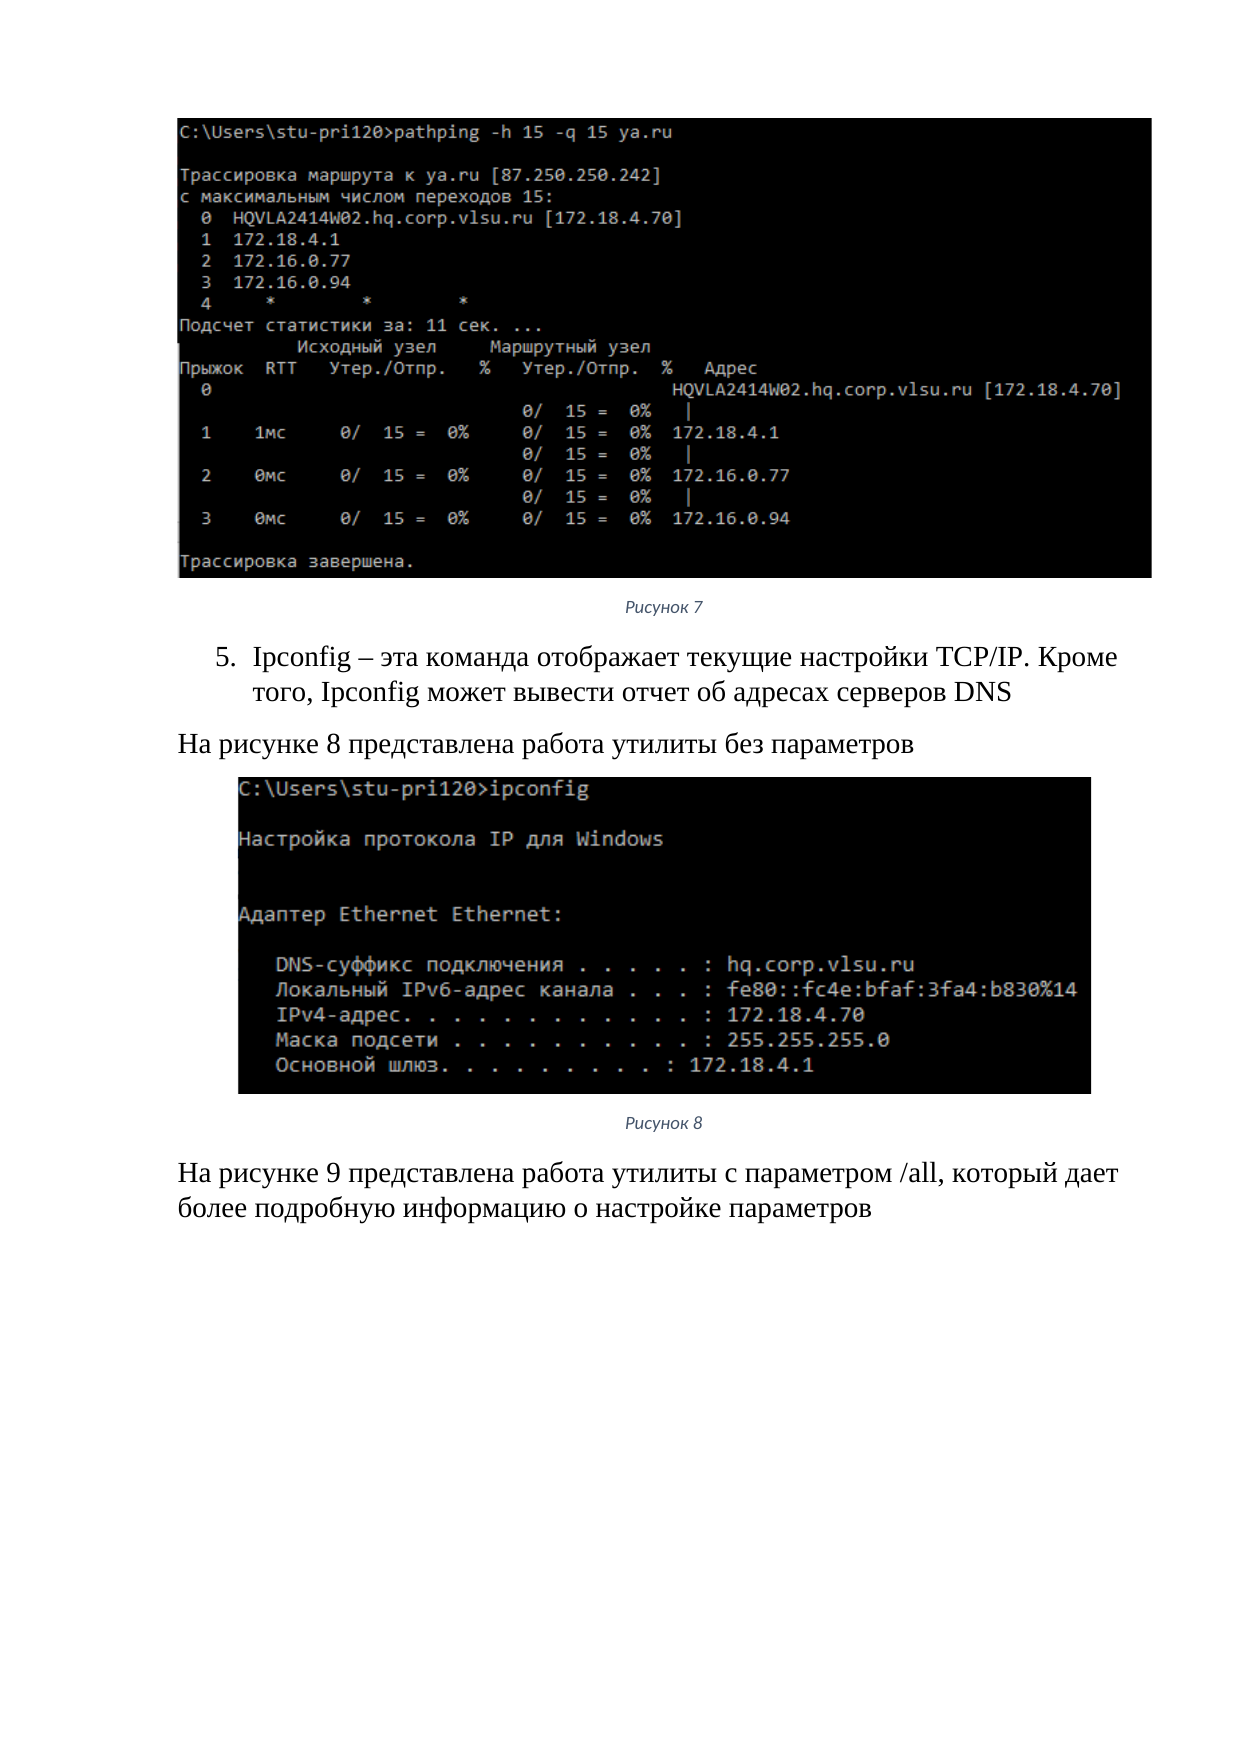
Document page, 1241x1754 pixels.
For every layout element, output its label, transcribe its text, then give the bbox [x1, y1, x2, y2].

text Рисунок 8 [177, 1112, 1152, 1134]
list Ipconfig – эта команда отображает текущие настройки TCP/IP. Кроме того, Ipconfig может вывести отчет об адресах серверов DNS [215, 639, 1152, 708]
text На рисунке 9 представлена работа утилиты с параметром /all, который дает более подробную информацию о настройке параметров [177, 1155, 1152, 1224]
text Рисунок 7 [177, 595, 1152, 618]
picture [237, 777, 1092, 1094]
text На рисунке 8 представлена работа утилиты без параметров [177, 726, 1152, 759]
picture [177, 118, 1152, 578]
